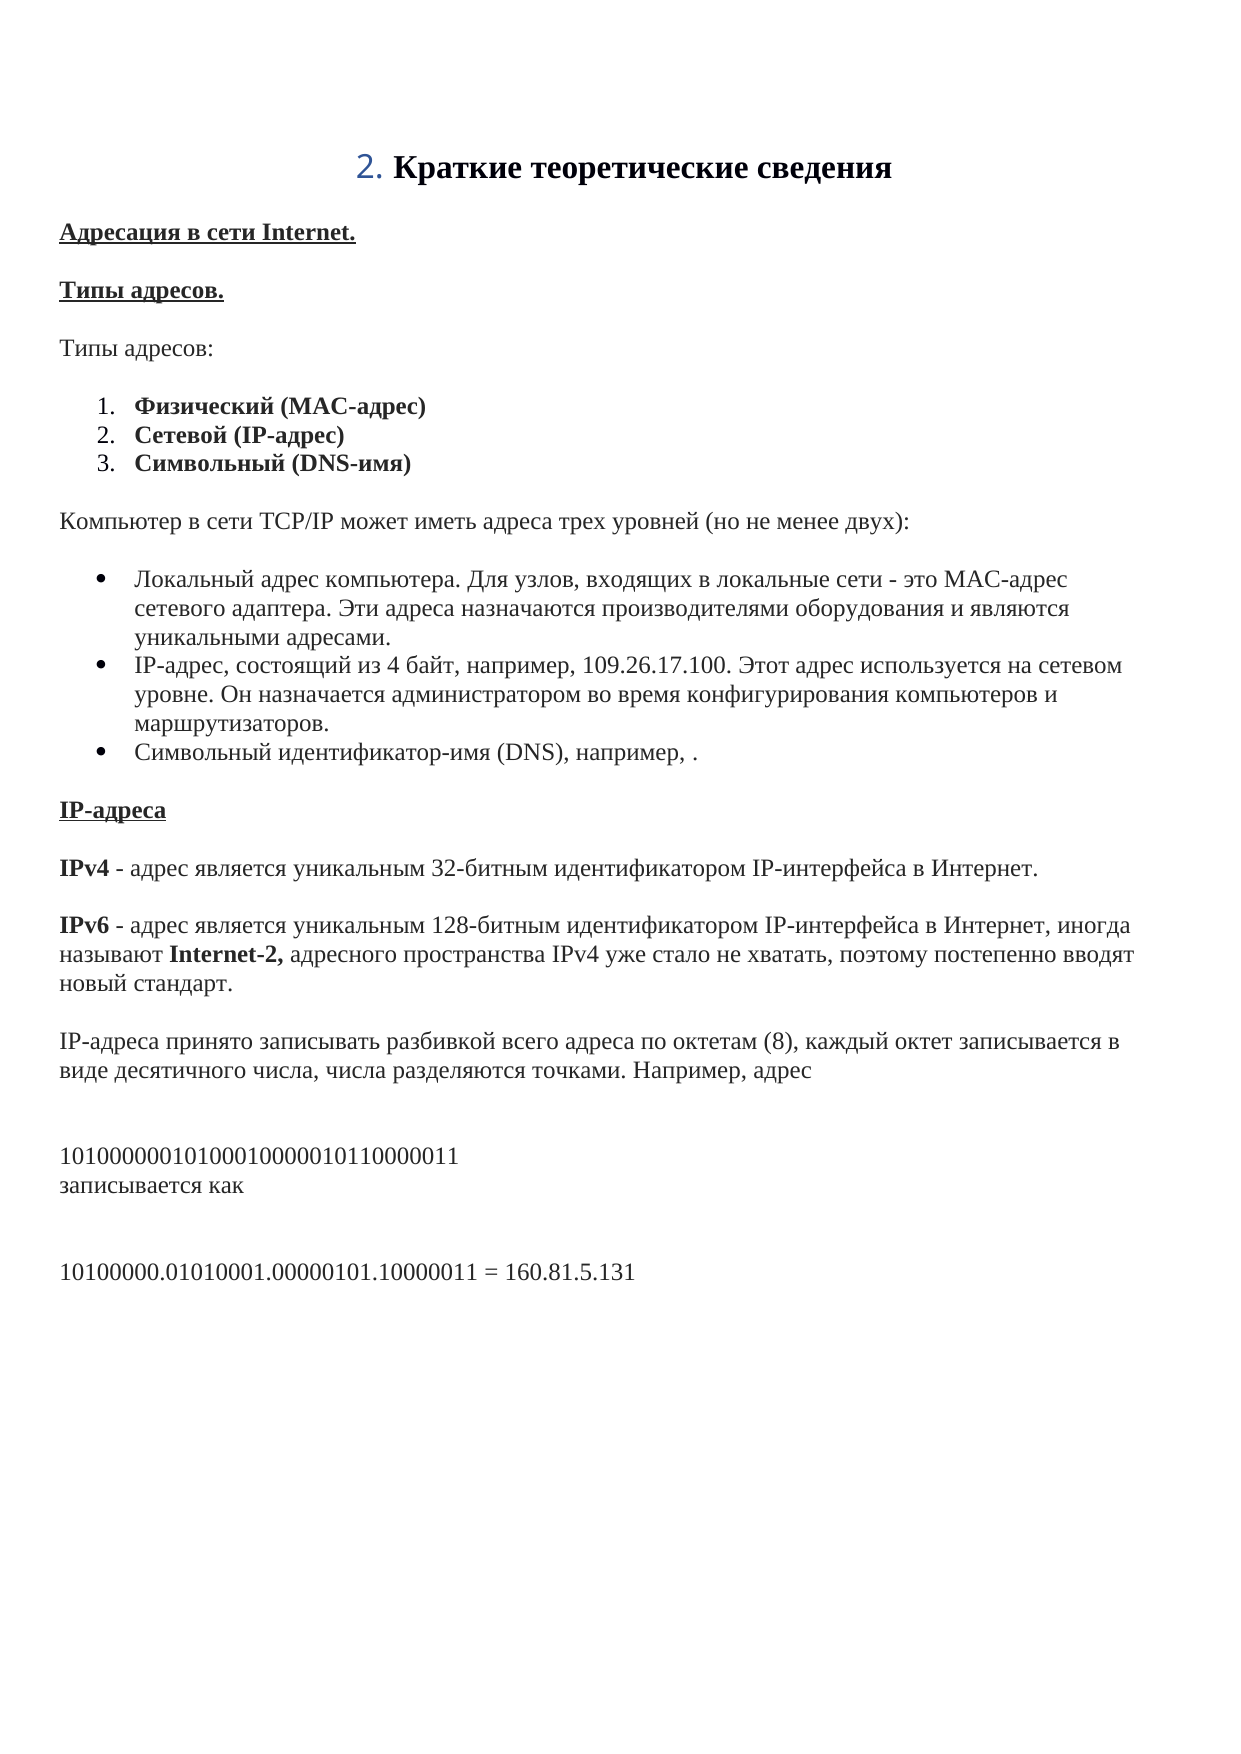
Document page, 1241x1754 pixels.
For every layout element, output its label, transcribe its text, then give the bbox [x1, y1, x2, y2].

list Символьный идентификатор-имя (DNS), например, www.kstu.ru. [97, 737, 1152, 766]
list Сетевой (IP-адрес) [97, 420, 1152, 448]
text 10100000010100010000010110000011 записывается как [59, 1113, 1152, 1199]
text IPv6 - адрес является уникальным 128-битным идентификатором IP-интерфейса в Интернет, иногда называют Internet-2, адресного пространства IPv4 уже стало не хватать, поэтому постепенно вводят новый стандарт. [59, 911, 1152, 997]
text 10100000.01010001.00000101.10000011 = 160.81.5.131 [59, 1228, 1152, 1286]
text IPv4 - адрес является уникальным 32-битным идентификатором IP-интерфейса в Интернет. [59, 853, 1152, 881]
list IP-адрес, состоящий из 4 байт, например, 109.26.17.100. Этот адрес используется на сетевом уровне. Он назначается администратором во время конфигурирования компьютеров и маршрутизаторов. [97, 651, 1152, 737]
subtitle Краткие теоретические сведения [97, 143, 1152, 188]
text Типы адресов: [59, 333, 1152, 362]
list Физический (MAC-адрес) [97, 391, 1152, 420]
text Типы адресов. [59, 275, 1152, 304]
text IP-адреса принято записывать разбивкой всего адреса по октетам (8), каждый октет записывается в виде десятичного числа, числа разделяются точками. Например, адрес [59, 1026, 1152, 1083]
list Символьный (DNS-имя) [97, 448, 1152, 477]
list Локальный адрес компьютера. Для узлов, входящих в локальные сети - это МАС-адрес сетевого адаптера. Эти адреса назначаются производителями оборудования и являются уникальными адресами. [97, 564, 1152, 651]
text Адресация в сети Internet. [59, 217, 1152, 246]
text Компьютер в сети TCP/IP может иметь адреса трех уровней (но не менее двух): [59, 506, 1152, 535]
text IP-адреса [59, 795, 1152, 823]
